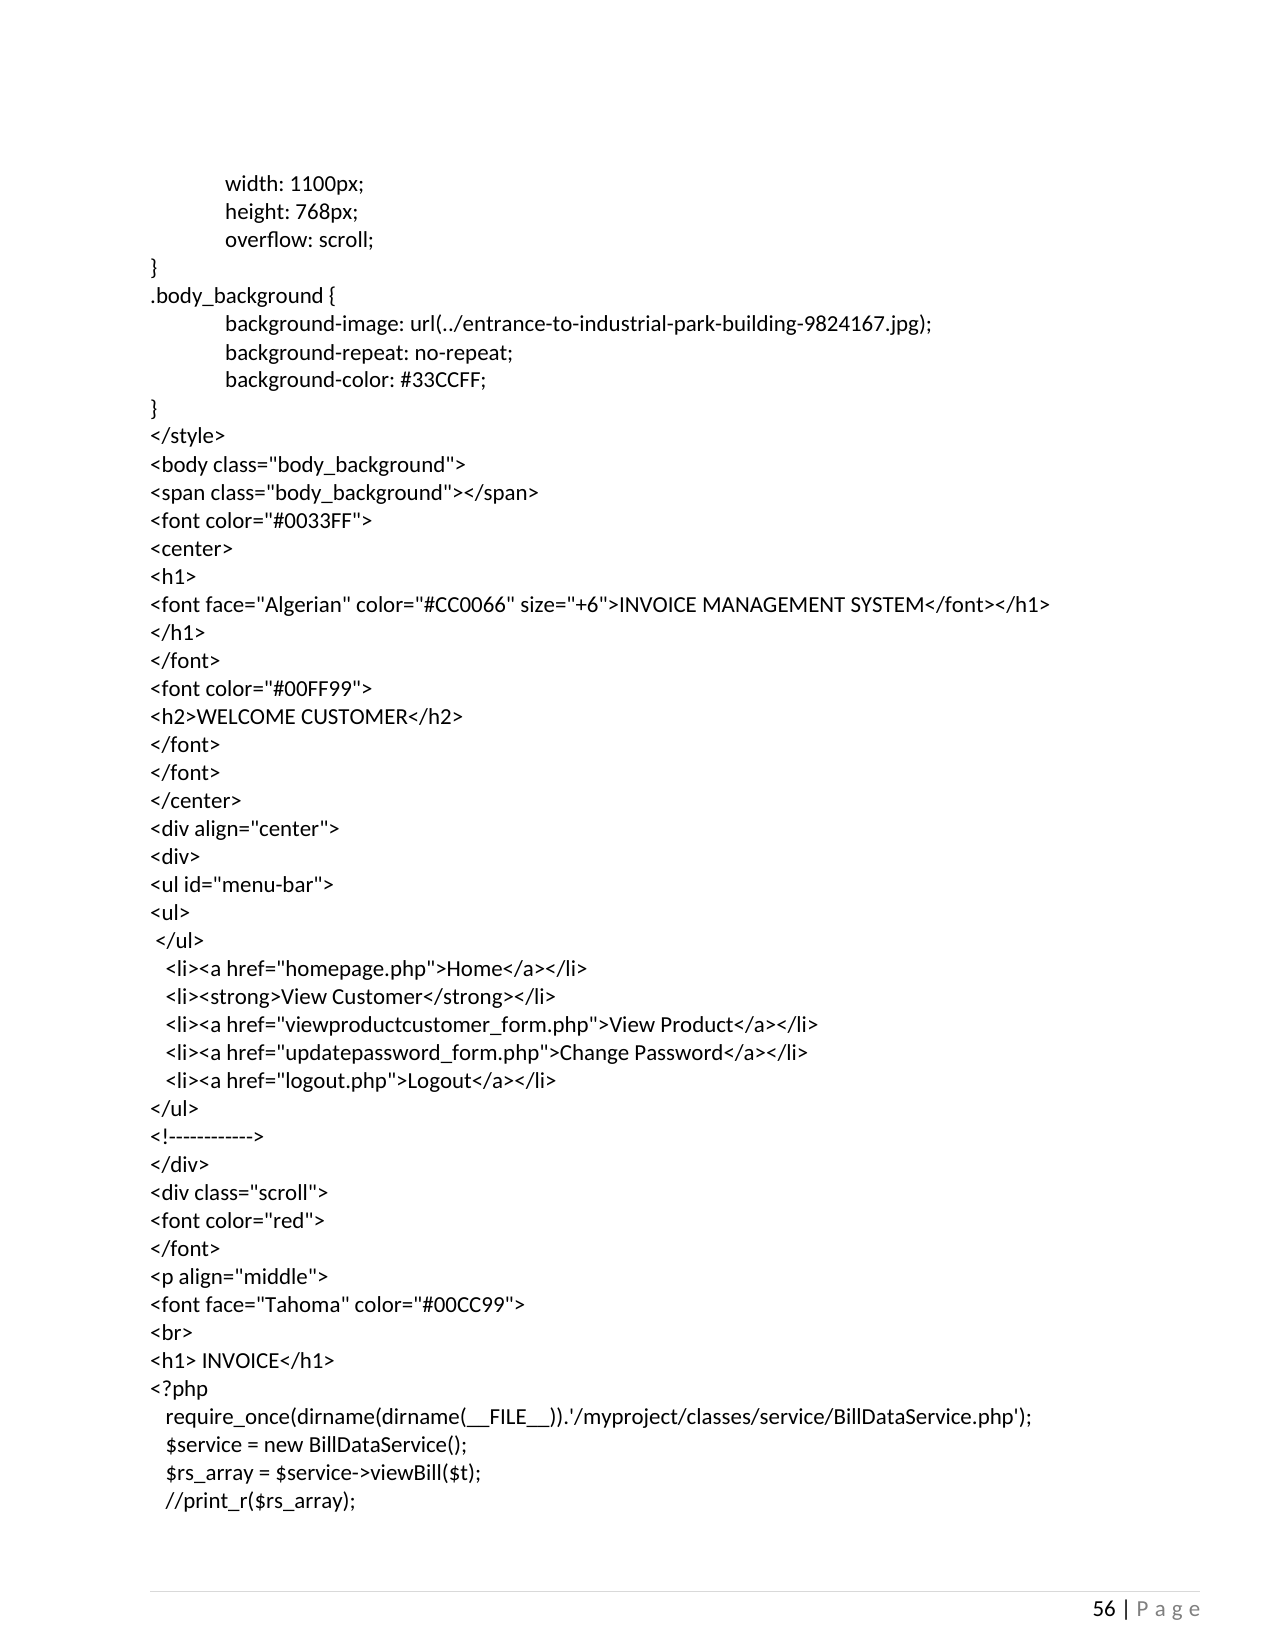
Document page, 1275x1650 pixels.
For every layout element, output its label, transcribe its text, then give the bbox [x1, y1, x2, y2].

text <font color="red"> [150, 1206, 1200, 1234]
text <li><a href="viewproductcustomer_form.php">View Product</a></li> [150, 1010, 1200, 1038]
text <ul id="menu-bar"> [150, 870, 1200, 898]
text <li><a href="homepage.php">Home</a></li> [150, 954, 1200, 982]
text <h1> INVOICE</h1> [150, 1346, 1200, 1374]
text </center> [150, 786, 1200, 814]
text <li><a href="updatepassword_form.php">Change Password</a></li> [150, 1038, 1200, 1066]
text } [150, 253, 1200, 282]
text </h1> [150, 618, 1200, 646]
text <?php [150, 1374, 1200, 1402]
text overflow: scroll; [150, 226, 1200, 253]
text background-repeat: no-repeat; [150, 338, 1200, 366]
text </ul> [150, 1094, 1200, 1122]
text </style> [150, 422, 1200, 450]
text <font face="Tahoma" color="#00CC99"> [150, 1290, 1200, 1318]
text <li><a href="logout.php">Logout</a></li> [150, 1066, 1200, 1094]
text <li><strong>View Customer</strong></li> [150, 982, 1200, 1010]
text <div> [150, 842, 1200, 870]
text <span class="body_background"></span> [150, 478, 1200, 506]
text height: 768px; [150, 197, 1200, 226]
text } [150, 394, 1200, 422]
text <font color="#00FF99"> [150, 674, 1200, 702]
text </font> [150, 1234, 1200, 1262]
text </font> [150, 646, 1200, 674]
text <font face="Algerian" color="#CC0066" size="+6">INVOICE MANAGEMENT SYSTEM</font></h1> [150, 590, 1200, 618]
text <ul> [150, 898, 1200, 926]
text <br> [150, 1318, 1200, 1346]
text <!------------> [150, 1122, 1200, 1150]
text <font color="#0033FF"> [150, 506, 1200, 534]
text background-color: #33CCFF; [150, 366, 1200, 394]
text <p align="middle"> [150, 1262, 1200, 1290]
text $rs_array = $service->viewBill($t); [150, 1458, 1200, 1486]
text </div> [150, 1150, 1200, 1178]
text </font> [150, 730, 1200, 758]
text <h1> [150, 562, 1200, 590]
text .body_background { [150, 282, 1200, 309]
text <body class="body_background"> [150, 450, 1200, 478]
text <div align="center"> [150, 814, 1200, 842]
text <center> [150, 534, 1200, 562]
text <h2>WELCOME CUSTOMER</h2> [150, 702, 1200, 730]
text $service = new BillDataService(); [150, 1430, 1200, 1458]
text width: 1100px; [150, 169, 1200, 197]
text require_once(dirname(dirname(__FILE__)).'/myproject/classes/service/BillDataService.php'); [150, 1402, 1200, 1430]
text background-image: url(../entrance-to-industrial-park-building-9824167.jpg); [150, 309, 1200, 338]
text //print_r($rs_array); [150, 1486, 1200, 1514]
text </ul> [150, 926, 1200, 954]
text <div class="scroll"> [150, 1178, 1200, 1206]
text </font> [150, 758, 1200, 786]
